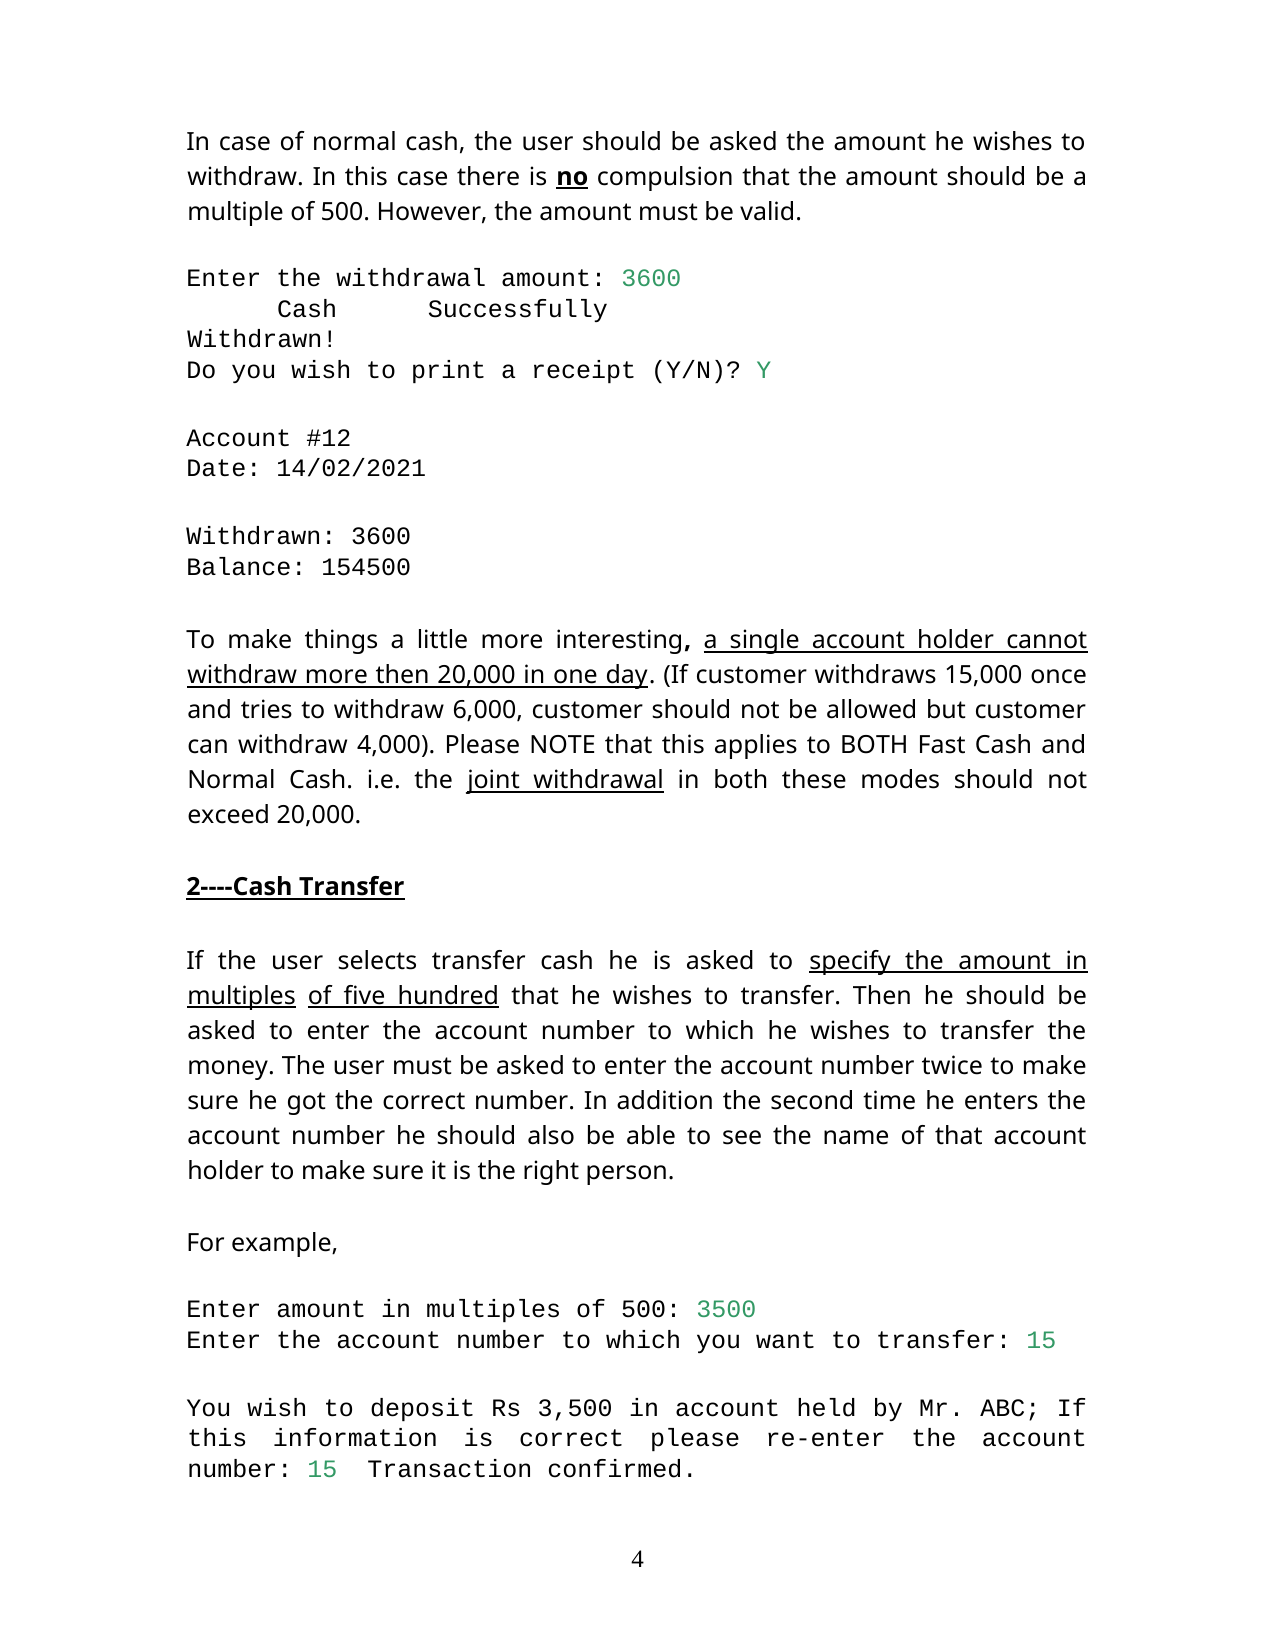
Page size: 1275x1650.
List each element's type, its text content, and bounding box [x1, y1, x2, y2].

text Enter the withdrawal amount: 3600 [186, 265, 1088, 294]
text Enter the account number to which you want to transfer: 15 [186, 1328, 1088, 1356]
text To make things a little more interesting, a single account holder cannot withdraw more then 20,000 in one day. (If customer withdraws 15,000 once and tries to withdraw 6,000, customer should not be allowed but customer can withdraw 4,000). Please NOTE that this applies to BOTH Fast Cash and Normal Cash. i.e. the joint withdrawal in both these modes should not exceed 20,000. [186, 622, 1088, 831]
text You wish to deposit Rs 3,500 in account held by Mr. ABC; If this information is correct please re-enter the account number: 15 Transaction confirmed. [186, 1395, 1088, 1484]
subtitle 2----Cash Transfer [186, 869, 1088, 903]
text In case of normal cash, the user should be asked the amount he wishes to withdraw. In this case there is no compulsion that the amount should be a multiple of 500. However, the amount must be valid. [186, 123, 1088, 227]
text Withdrawn: 3600 [186, 523, 1088, 552]
text Enter amount in multiples of 500: 3500 [186, 1297, 1088, 1325]
text Balance: 154500 [186, 554, 1088, 583]
text Account #12 [186, 425, 1088, 453]
text Cash Successfully Withdrawn! [186, 296, 607, 355]
text For example, [186, 1225, 1088, 1259]
text Do you wish to print a receipt (Y/N)? Y [186, 357, 1088, 386]
text If the user selects transfer cash he is asked to specify the amount in multiples of five hundred that he wishes to transfer. Then he should be asked to enter the account number to which he wishes to transfer the money. The user must be asked to enter the account number twice to make sure he got the correct number. In addition the second time he enters the account number he should also be able to see the name of that account holder to make sure it is the right person. [186, 943, 1088, 1187]
text Date: 14/02/2021 [186, 456, 1088, 484]
